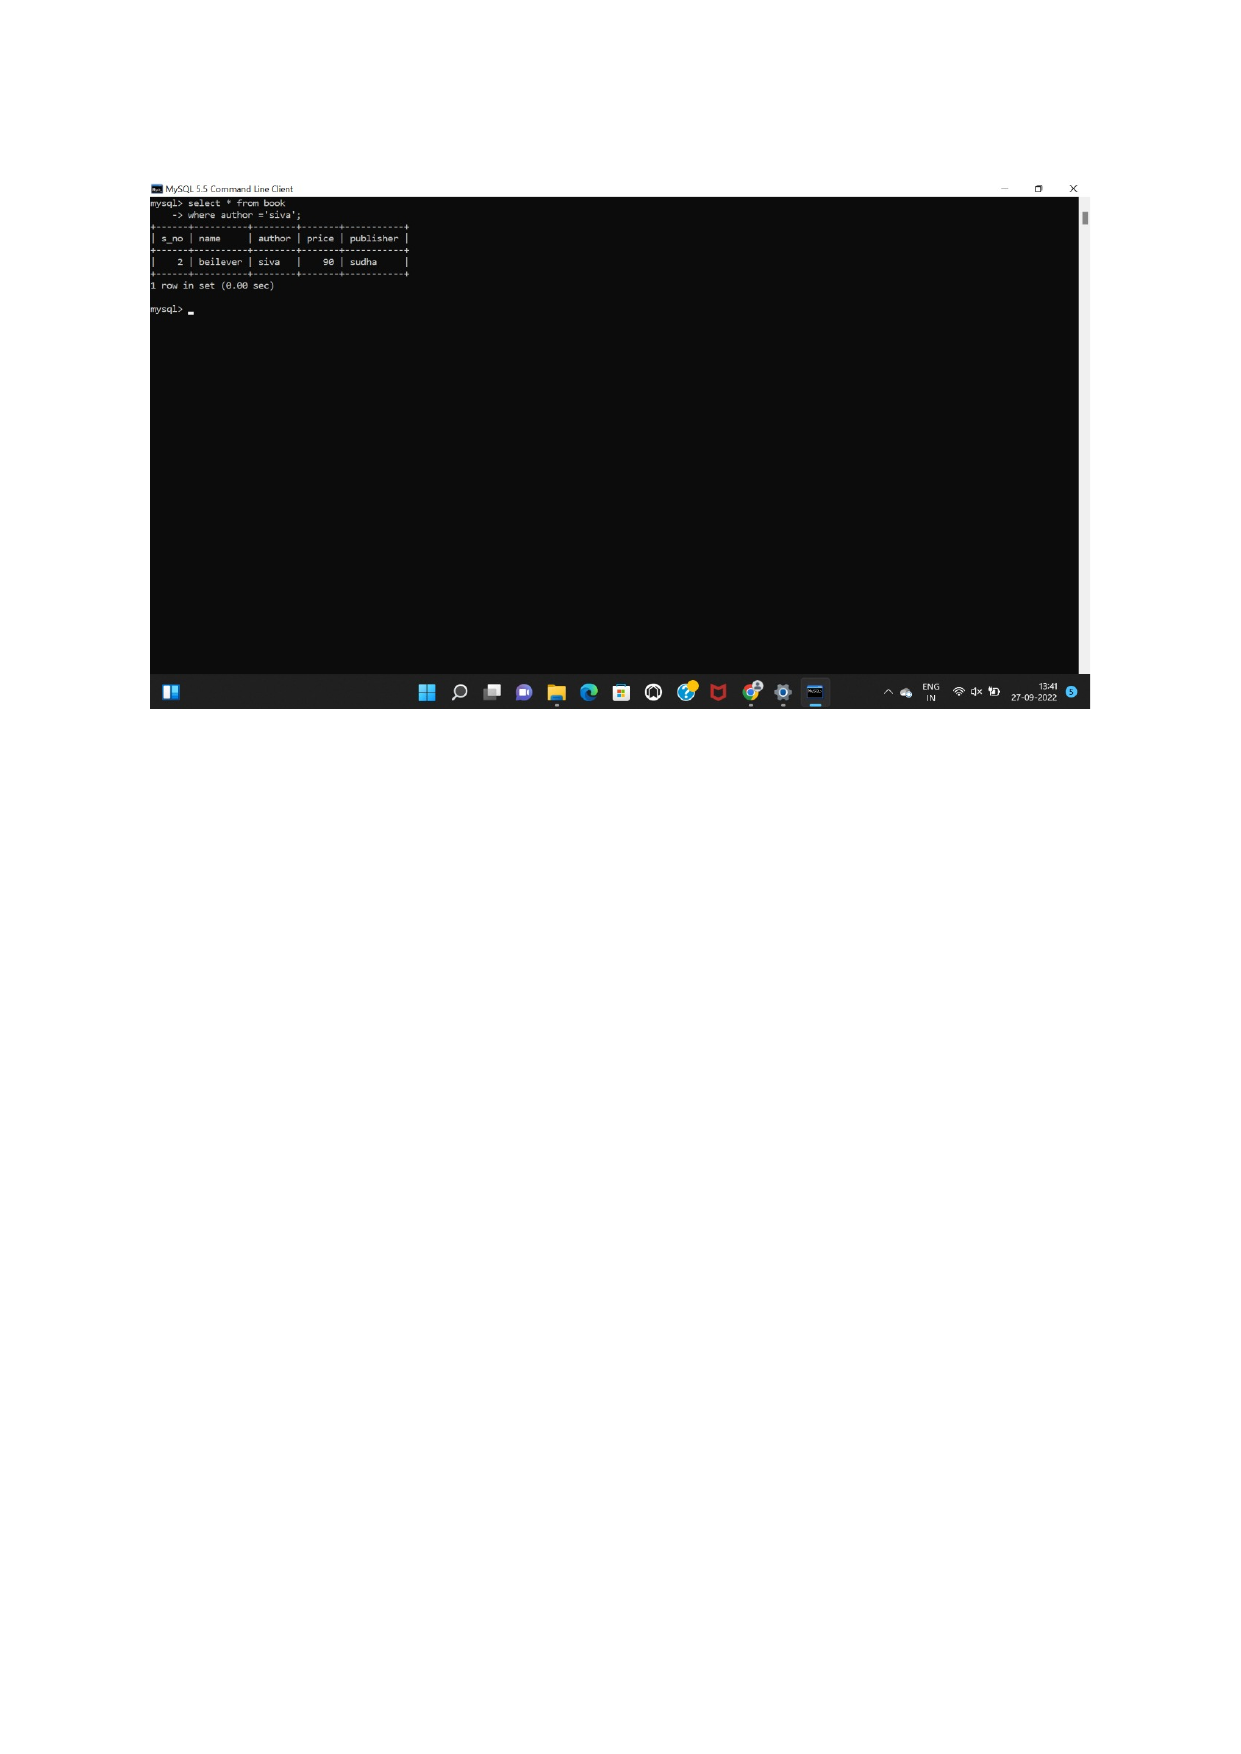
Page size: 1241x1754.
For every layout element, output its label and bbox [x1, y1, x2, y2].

picture [150, 180, 1091, 709]
